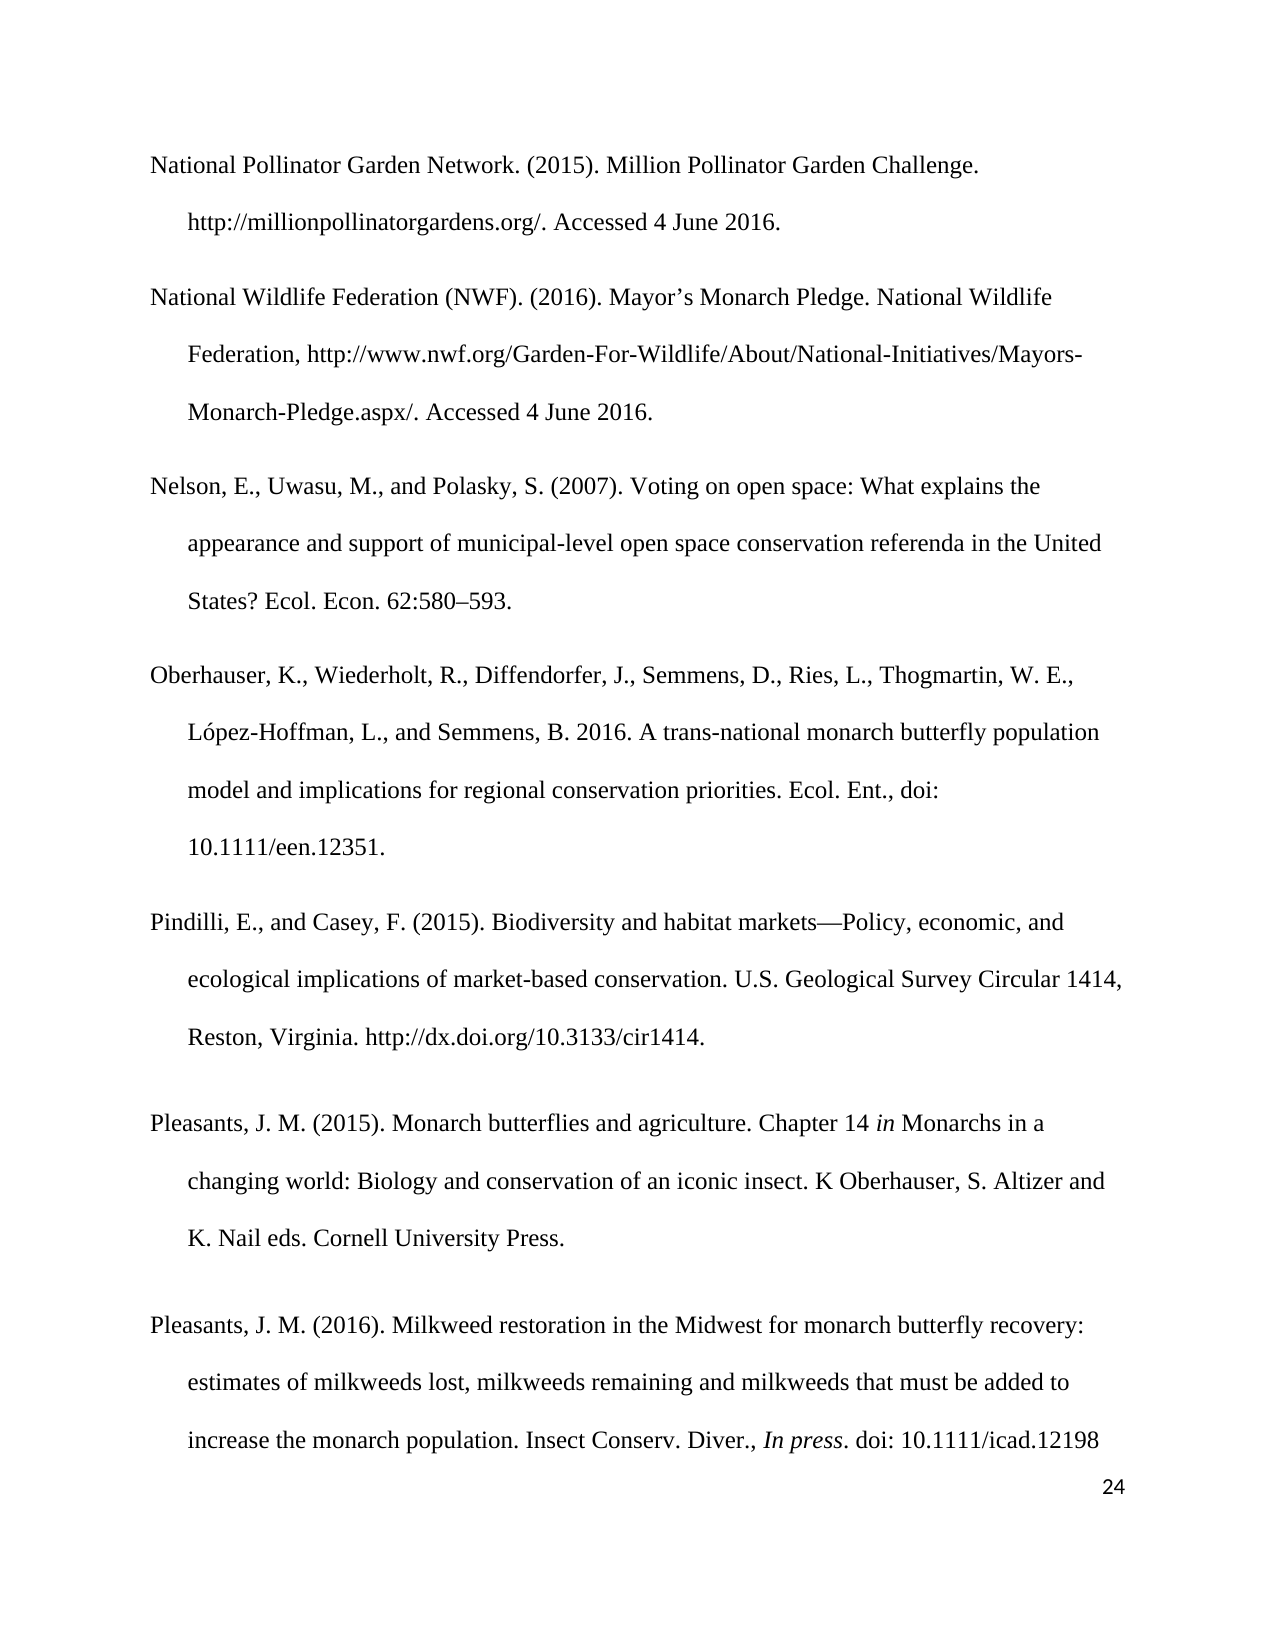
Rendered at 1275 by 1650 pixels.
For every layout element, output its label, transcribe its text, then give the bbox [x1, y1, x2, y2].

text National Pollinator Garden Network. (2015). Million Pollinator Garden Challenge. http://millionpollinatorgardens.org/. Accessed 4 June 2016. [150, 150, 1125, 236]
text National Wildlife Federation (NWF). (2016). Mayor’s Monarch Pledge. National Wildlife Federation, http://www.nwf.org/Garden-For-Wildlife/About/National-Initiatives/Mayors-Monarch-Pledge.aspx/. Accessed 4 June 2016. [150, 282, 1125, 425]
text Nelson, E., Uwasu, M., and Polasky, S. (2007). Voting on open space: What explains the appearance and support of municipal-level open space conservation referenda in the United States? Ecol. Econ. 62:580–593. [150, 471, 1125, 614]
text Oberhauser, K., Wiederholt, R., Diffendorfer, J., Semmens, D., Ries, L., Thogmartin, W. E., López-Hoffman, L., and Semmens, B. 2016. A trans-national monarch butterfly population model and implications for regional conservation priorities. Ecol. Ent., doi: 10.1111/een.12351. [150, 660, 1125, 861]
text Pleasants, J. M. (2016). Milkweed restoration in the Midwest for monarch butterfly recovery: estimates of milkweeds lost, milkweeds remaining and milkweeds that must be added to increase the monarch population. Insect Conserv. Diver., In press. doi: 10.1111/icad.12198 [150, 1310, 1125, 1454]
text Pleasants, J. M. (2015). Monarch butterflies and agriculture. Chapter 14 in Monarchs in a changing world: Biology and conservation of an iconic insect. K Oberhauser, S. Altizer and K. Nail eds. Cornell University Press. [150, 1108, 1125, 1252]
text Pindilli, E., and Casey, F. (2015). Biodiversity and habitat markets—Policy, economic, and ecological implications of market-based conservation. U.S. Geological Survey Circular 1414, Reston, Virginia. http://dx.doi.org/10.3133/cir1414. [150, 907, 1125, 1050]
